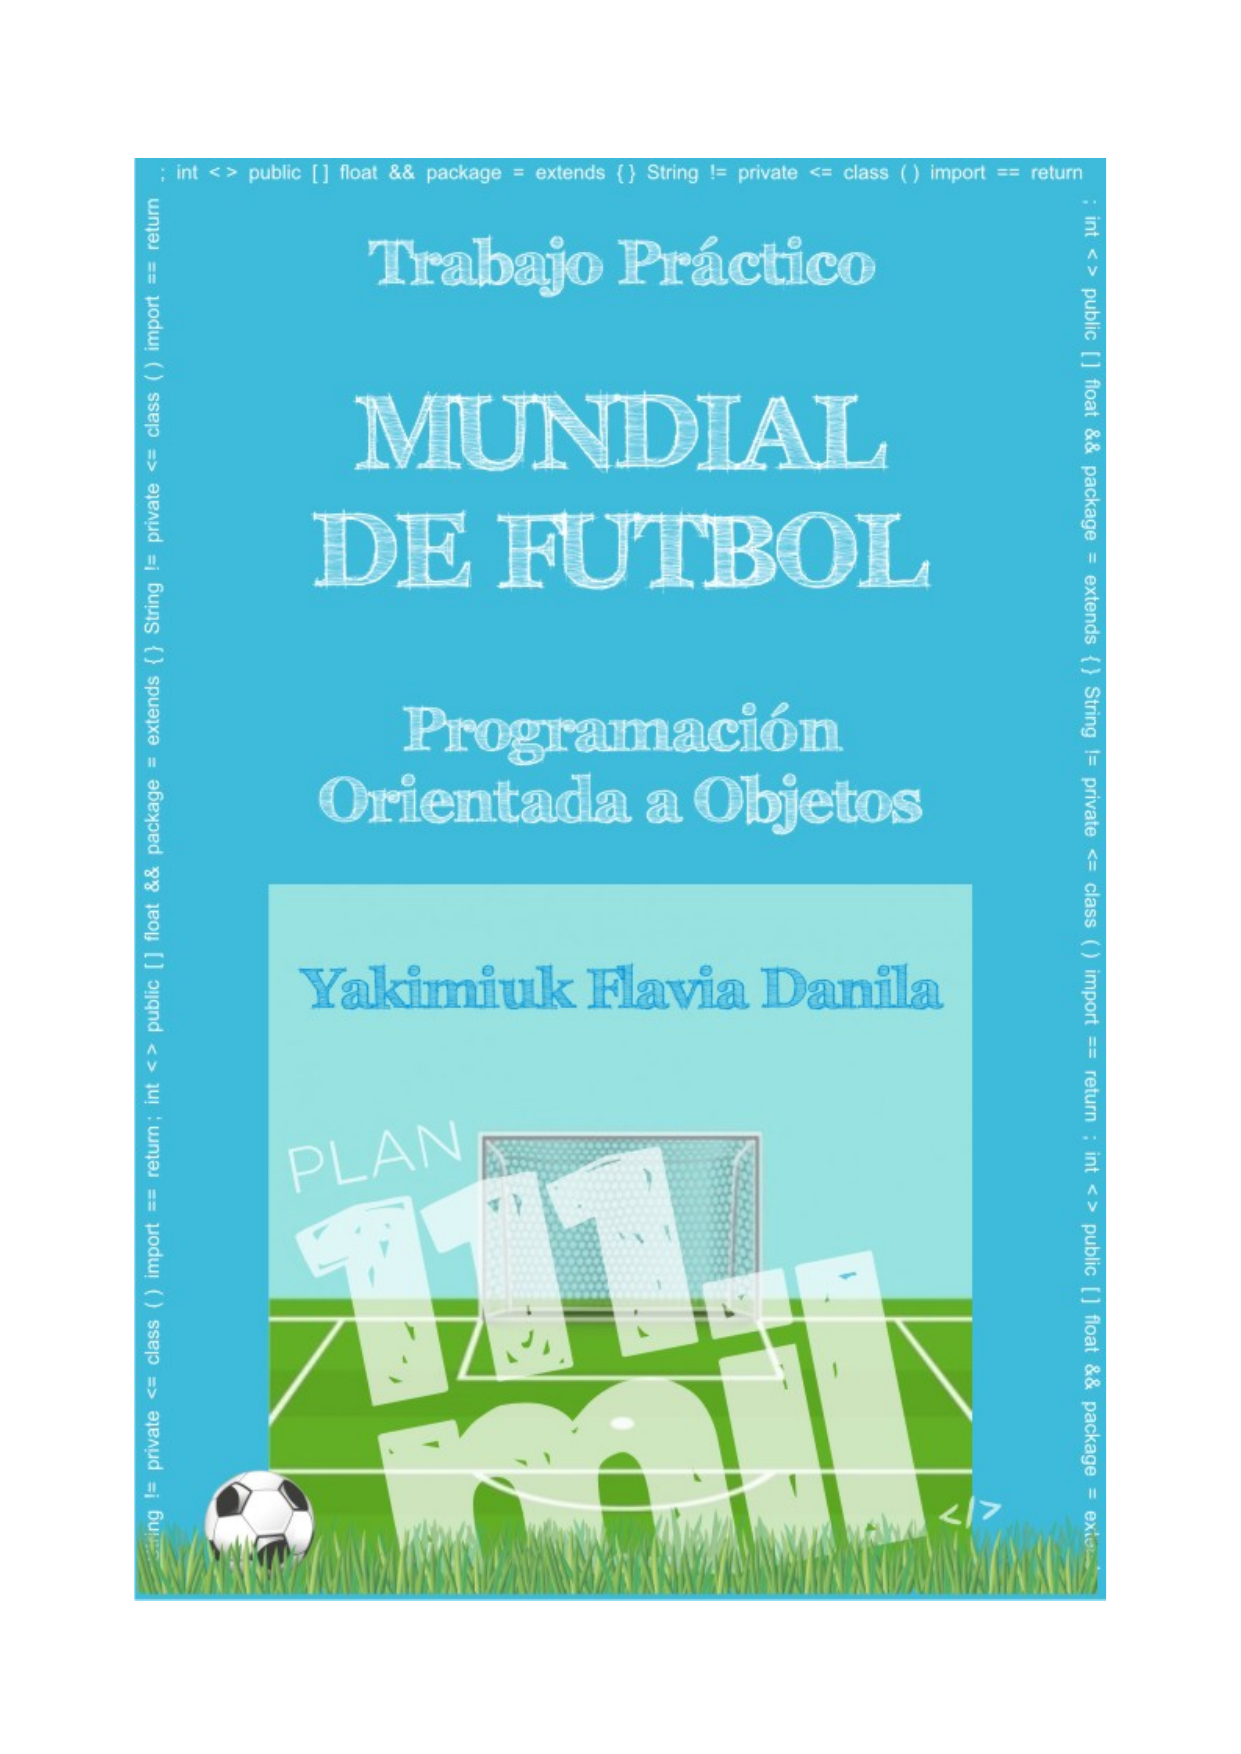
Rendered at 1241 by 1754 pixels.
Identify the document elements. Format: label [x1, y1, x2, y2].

picture [134, 158, 1107, 1601]
